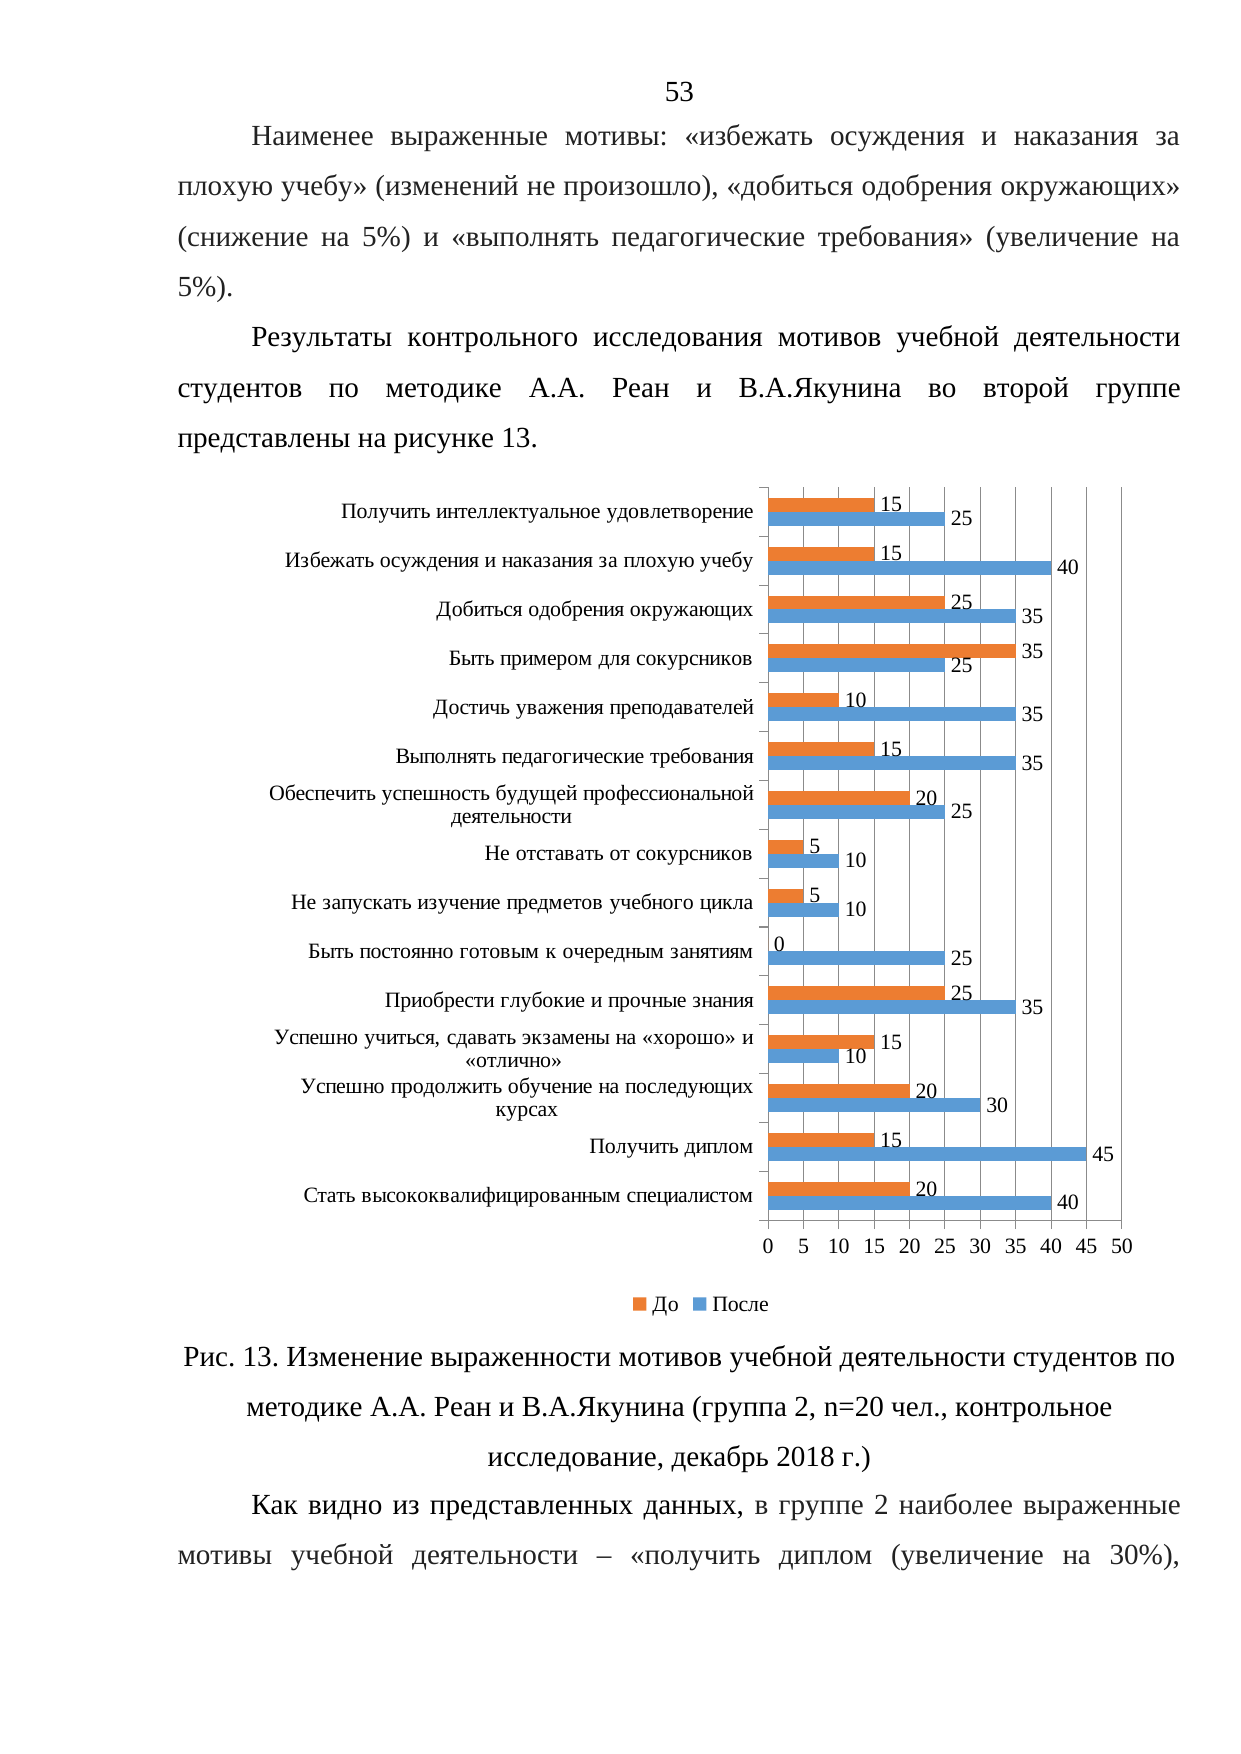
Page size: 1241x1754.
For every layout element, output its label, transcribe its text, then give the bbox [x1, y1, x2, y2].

table_header Рис. 13. Изменение выраженности мотивов учебной деятельности студентов по методике А.А. Реан и В.А.Якунина (группа 2, n=20 чел., контрольное исследование, декабрь 2018 г.) [166, 1339, 1192, 1487]
text Наименее выраженные мотивы: «избежать осуждения и наказания за плохую учебу» (изменений не произошло), «добиться одобрения окружающих» (снижение на 5%) и «выполнять педагогические требования» (увеличение на 5%). [177, 118, 1181, 303]
text Результаты контрольного исследования мотивов учебной деятельности студентов по методике А.А. Реан и В.А.Якунина во второй группе представлены на рисунке 13. [177, 319, 1181, 453]
